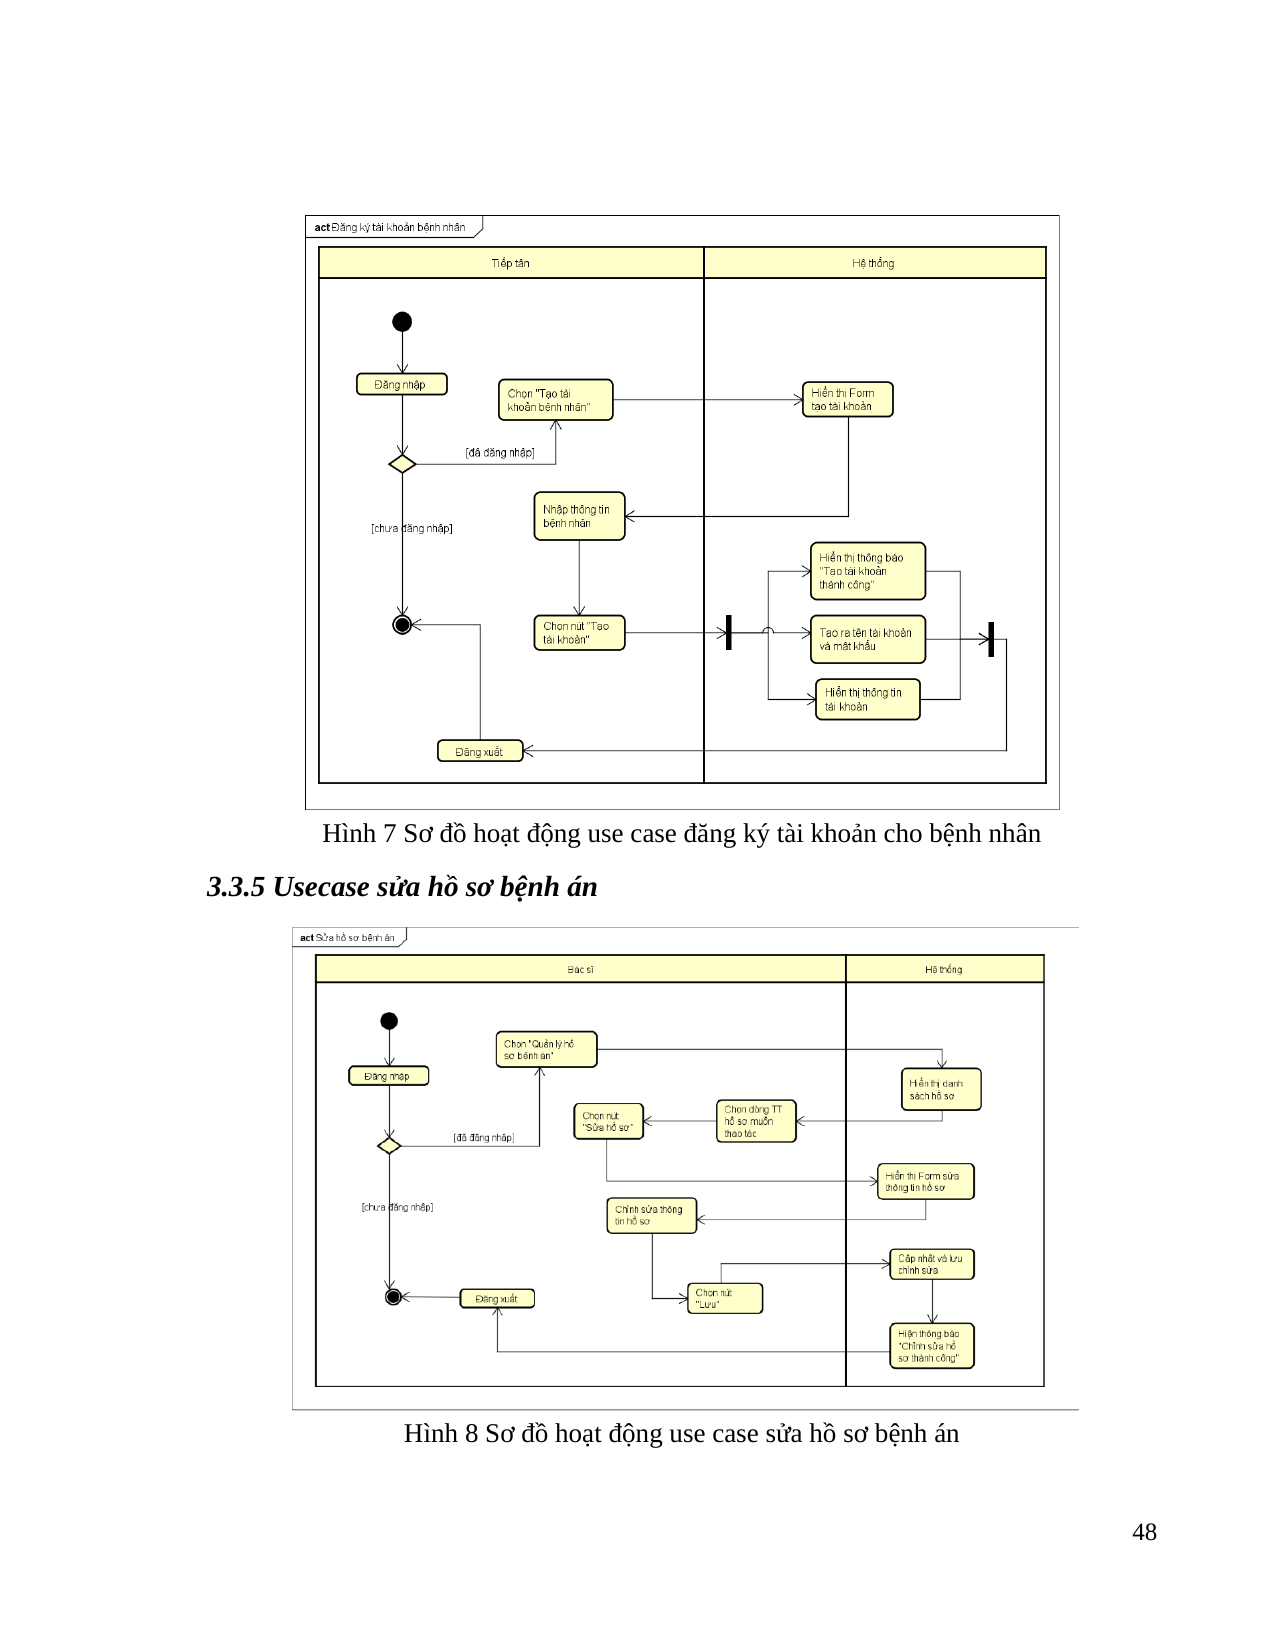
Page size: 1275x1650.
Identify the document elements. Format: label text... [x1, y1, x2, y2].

text 3.3.5 Usecase sửa hồ sơ bệnh án [207, 869, 1167, 903]
picture [284, 919, 1079, 1417]
picture [296, 206, 1068, 818]
